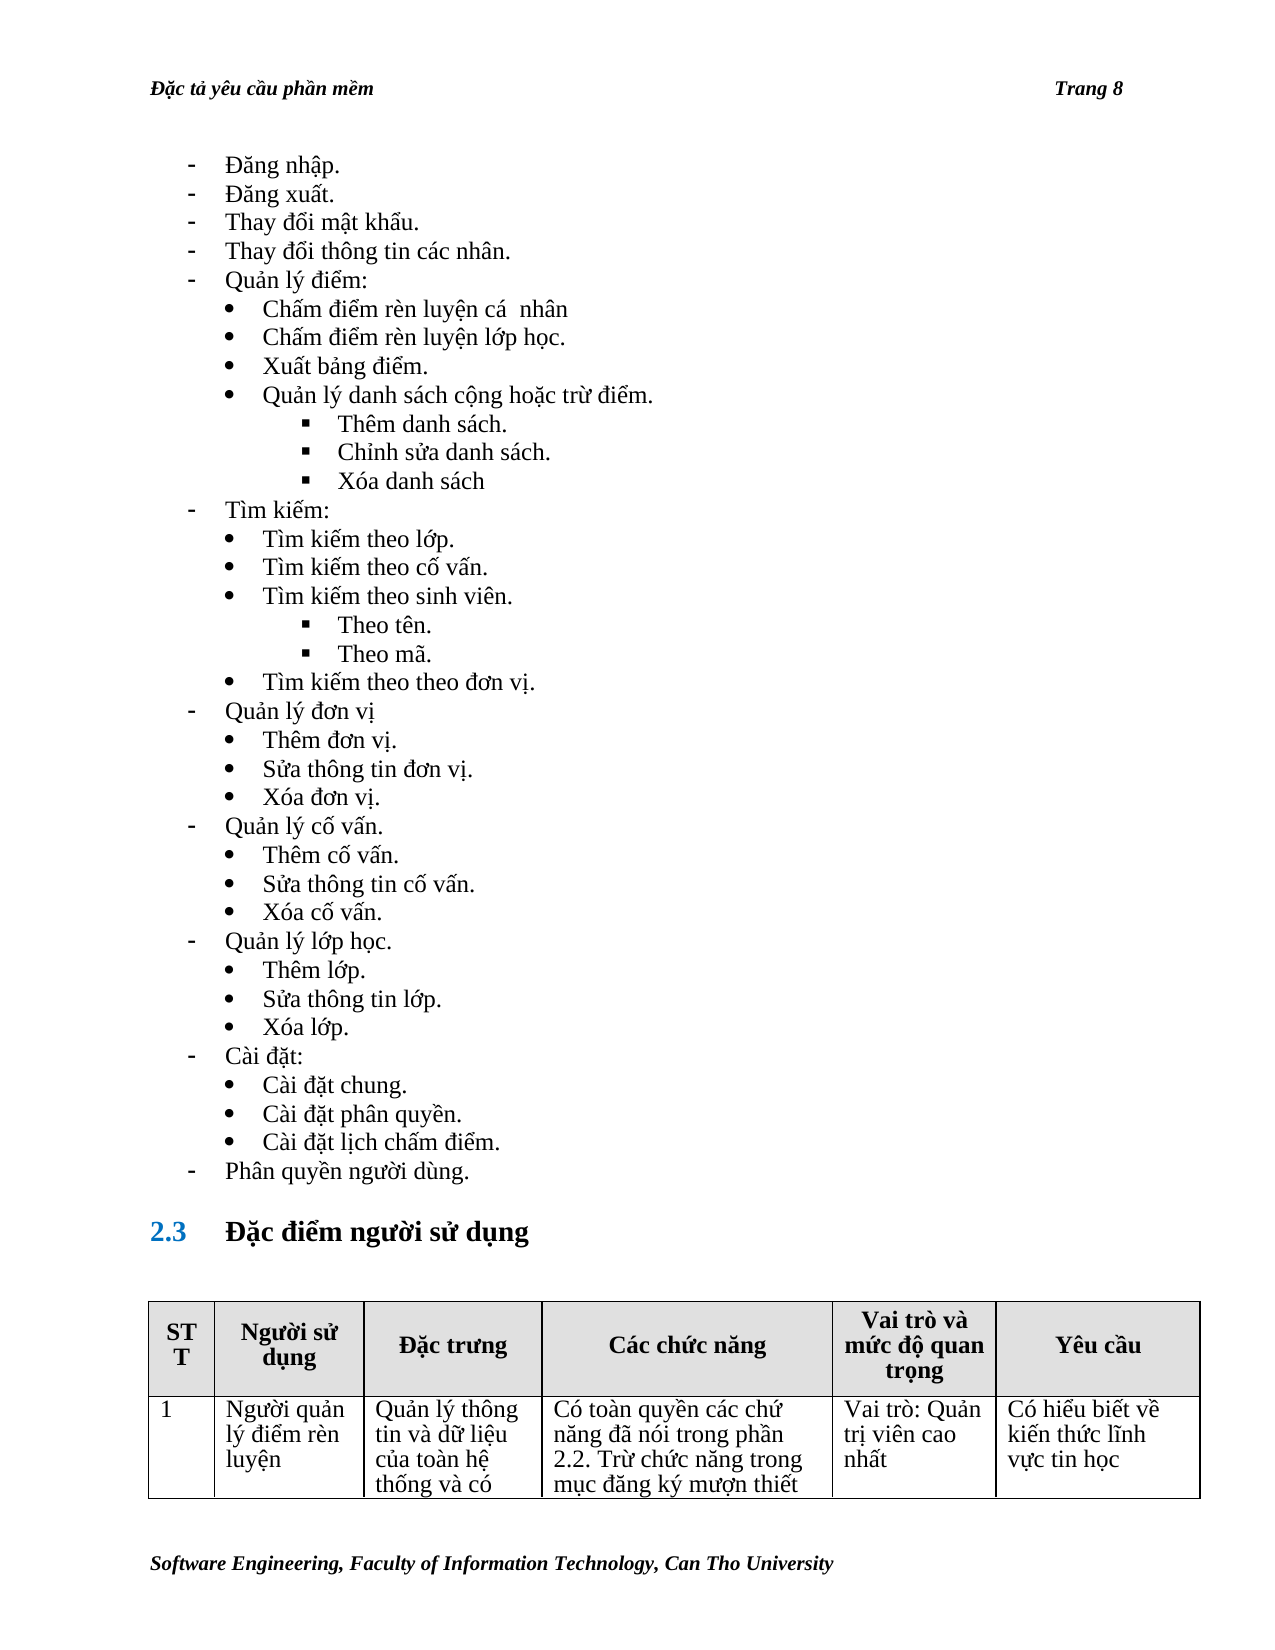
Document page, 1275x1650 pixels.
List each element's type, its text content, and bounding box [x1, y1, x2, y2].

list Cài đặt chung. [225, 1070, 1125, 1099]
list Xóa danh sách [300, 466, 1125, 495]
list Phân quyền người dùng. [187, 1156, 1125, 1185]
list Quản lý điểm: [187, 265, 1125, 294]
list Quản lý danh sách cộng hoặc trừ điểm. [225, 380, 1125, 409]
list Tìm kiếm theo theo đơn vị. [225, 667, 1125, 696]
list Chỉnh sửa danh sách. [300, 437, 1125, 466]
list Quản lý lớp học. [187, 926, 1125, 955]
list Xuất bảng điểm. [225, 351, 1125, 380]
list Theo mã. [300, 639, 1125, 667]
list Quản lý cố vấn. [187, 811, 1125, 840]
list Đăng xuất. [187, 179, 1125, 207]
list Thay đổi mật khẩu. [187, 207, 1125, 236]
list Tìm kiếm theo cố vấn. [225, 552, 1125, 581]
list Sửa thông tin cố vấn. [225, 869, 1125, 897]
list Cài đặt: [187, 1041, 1125, 1070]
list Cài đặt phân quyền. [225, 1099, 1125, 1127]
list Xóa cố vấn. [225, 897, 1125, 926]
list Thêm lớp. [225, 955, 1125, 984]
table_header Các chức năng [543, 1302, 832, 1396]
list Tìm kiếm theo lớp. [225, 524, 1125, 552]
list Thêm danh sách. [300, 409, 1125, 437]
list Chấm điểm rèn luyện lớp học. [225, 322, 1125, 351]
list Thêm cố vấn. [225, 840, 1125, 869]
table_header Vai trò và mức độ quan trọng [833, 1302, 995, 1396]
list Sửa thông tin đơn vị. [225, 754, 1125, 782]
table_header Người sử dụng [215, 1302, 363, 1396]
list Đăng nhập. [187, 150, 1125, 179]
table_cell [833, 1397, 995, 1497]
list Theo tên. [300, 610, 1125, 639]
list Thêm đơn vị. [225, 725, 1125, 754]
list Sửa thông tin lớp. [225, 984, 1125, 1012]
table_header Yêu cầu [997, 1302, 1199, 1396]
table_header STT [149, 1302, 214, 1396]
list Cài đặt lịch chấm điểm. [225, 1127, 1125, 1156]
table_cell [365, 1397, 541, 1497]
list Thay đổi thông tin các nhân. [187, 236, 1125, 265]
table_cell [543, 1397, 832, 1497]
list Tìm kiếm: [187, 495, 1125, 524]
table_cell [997, 1397, 1199, 1497]
table_header Đặc trưng [365, 1302, 541, 1396]
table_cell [215, 1397, 363, 1497]
list Xóa lớp. [225, 1012, 1125, 1041]
table_cell 1 [149, 1397, 214, 1497]
list Xóa đơn vị. [225, 782, 1125, 811]
list Quản lý đơn vị [187, 696, 1125, 725]
list Chấm điểm rèn luyện cá nhân [225, 294, 1125, 322]
subtitle Đặc điểm người sử dụng [150, 1214, 1125, 1248]
list Tìm kiếm theo sinh viên. [225, 581, 1125, 610]
